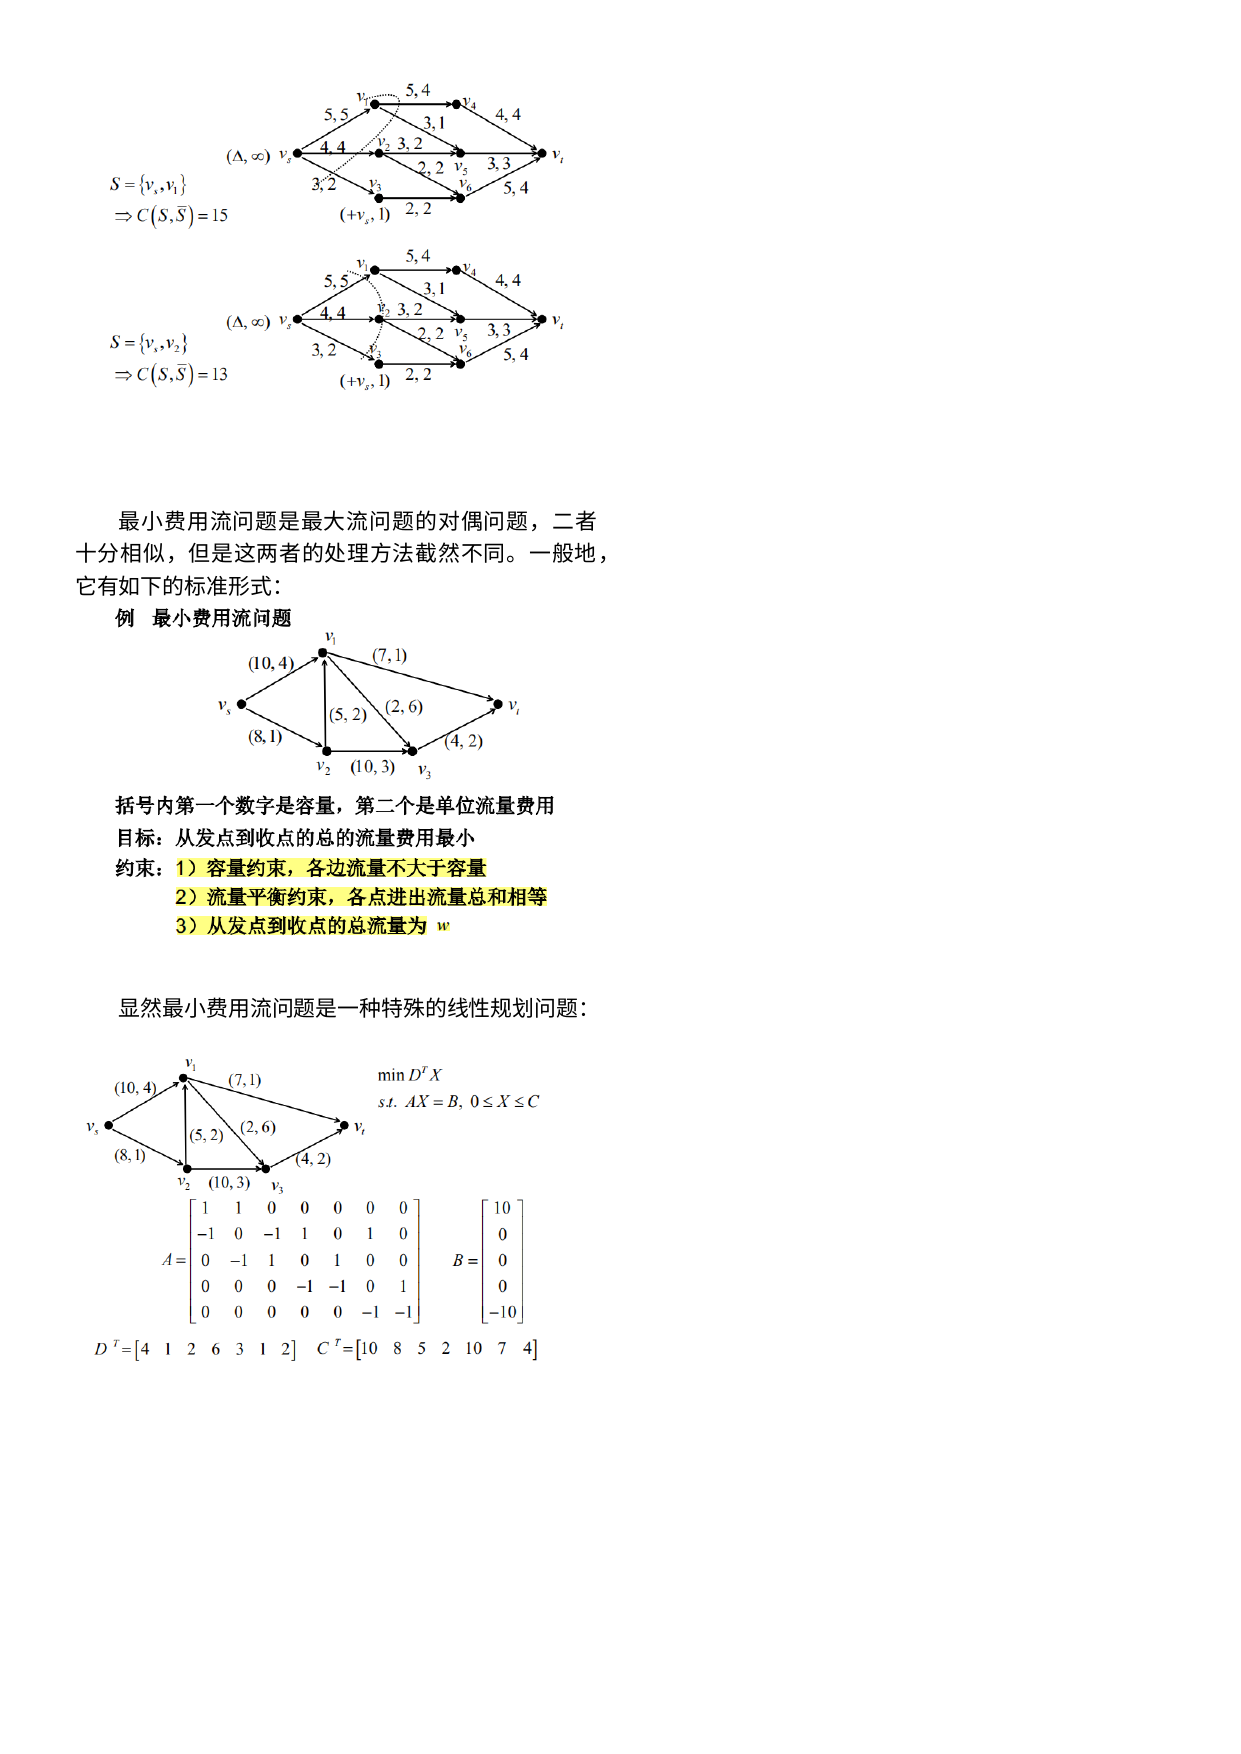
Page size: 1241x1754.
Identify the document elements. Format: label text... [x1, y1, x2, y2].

text 最小费用流问题是最大流问题的对偶问题，二者十分相似，但是这两者的处理方法截然不同。一般地，它有如下的标准形式： [75, 503, 598, 601]
picture [103, 80, 569, 394]
picture [94, 600, 579, 938]
picture [75, 1055, 545, 1363]
text 显然最小费用流问题是一种特殊的线性规划问题： [75, 991, 598, 1056]
